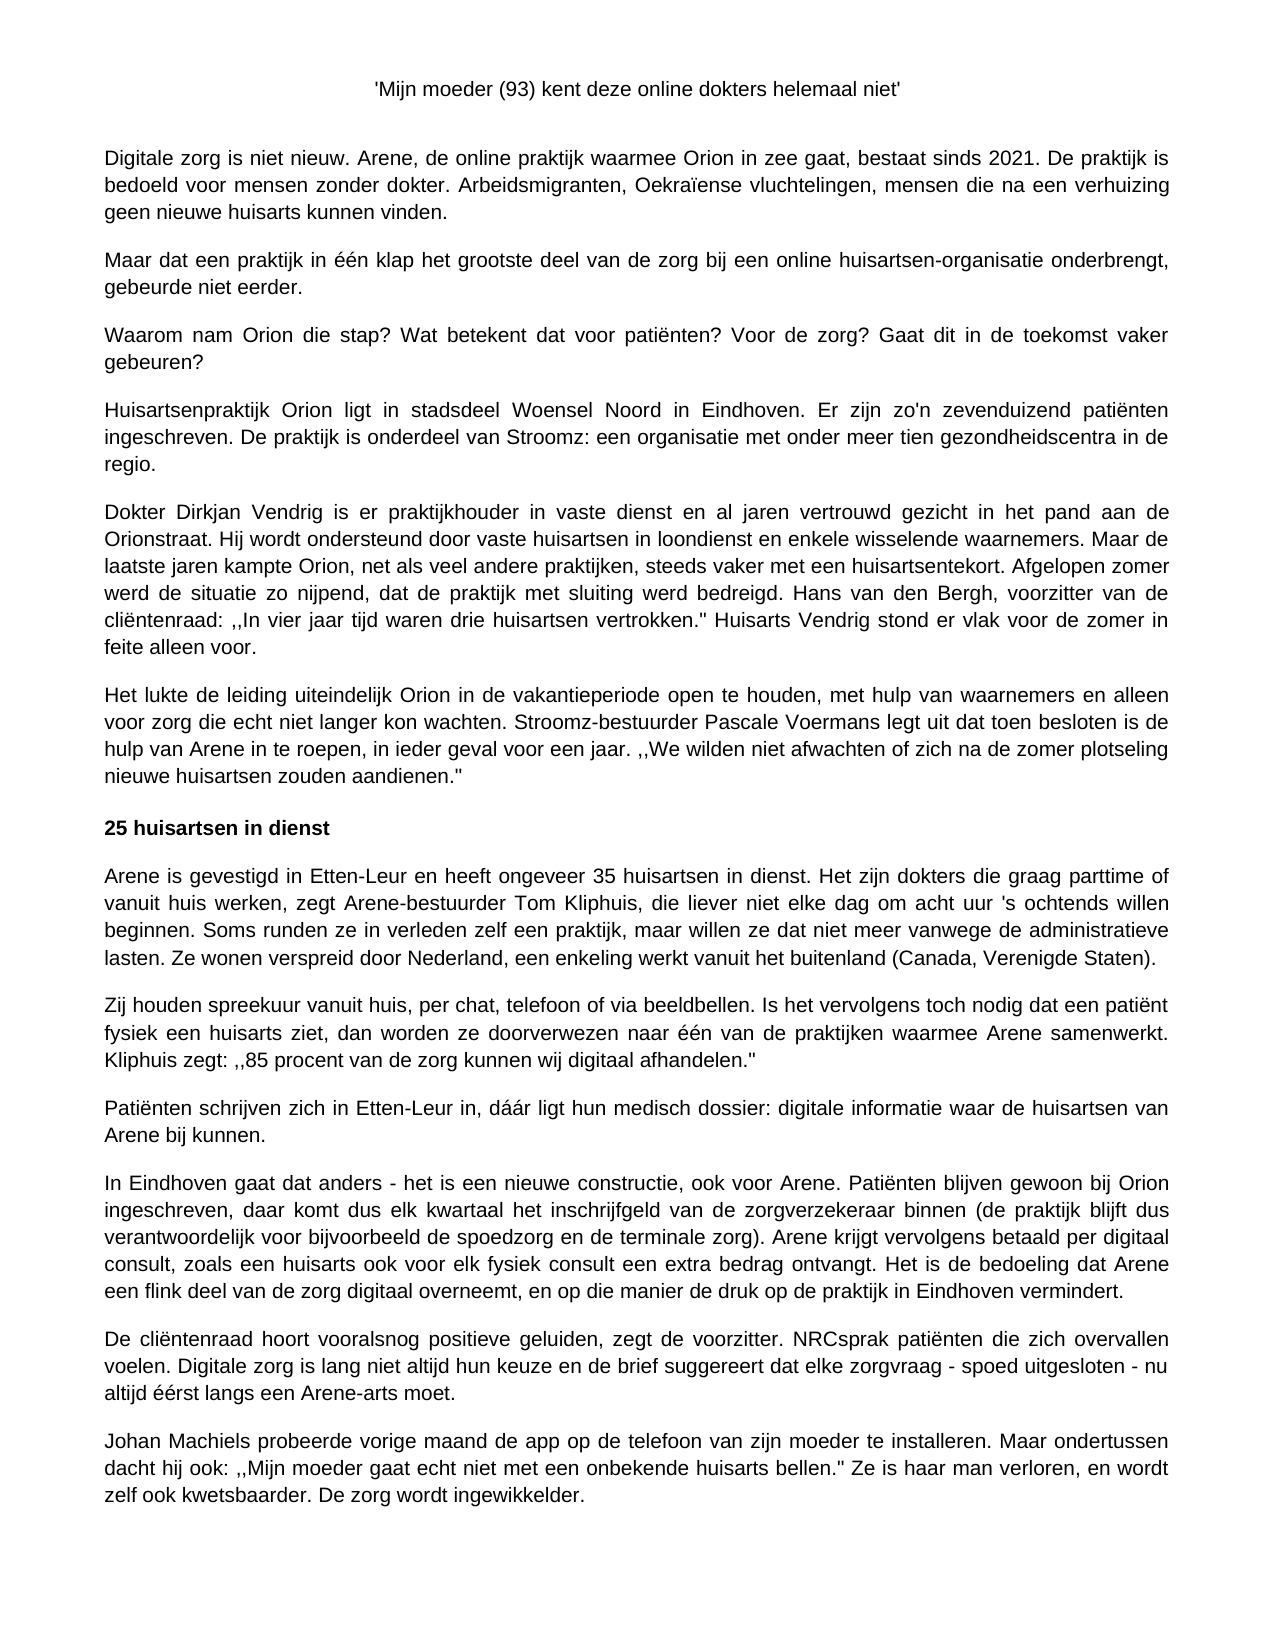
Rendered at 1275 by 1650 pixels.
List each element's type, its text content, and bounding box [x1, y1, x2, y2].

text 25 huisartsen in dienst [104, 813, 1171, 840]
text Arene is gevestigd in Etten-Leur en heeft ongeveer 35 huisartsen in dienst. Het zijn dokters die graag parttime of vanuit huis werken, zegt Arene-bestuurder Tom Kliphuis, die liever niet elke dag om acht uur 's ochtends willen beginnen. Soms runden ze in verleden zelf een praktijk, maar willen ze dat niet meer vanwege de administratieve lasten. Ze wonen verspreid door Nederland, een enkeling werkt vanuit het buitenland (Canada, Verenigde Staten). [104, 861, 1171, 969]
text Waarom nam Orion die stap? Wat betekent dat voor patiënten? Voor de zorg? Gaat dit in de toekomst vaker gebeuren? [104, 319, 1171, 373]
text Huisartsenpraktijk Orion ligt in stadsdeel Woensel Noord in Eindhoven. Er zijn zo'n zevenduizend patiënten ingeschreven. De praktijk is onderdeel van Stroomz: een organisatie met onder meer tien gezondheidscentra in de regio. [104, 394, 1171, 476]
text Het lukte de leiding uiteindelijk Orion in de vakantieperiode open te houden, met hulp van waarnemers en alleen voor zorg die echt niet langer kon wachten. Stroomz-bestuurder Pascale Voermans legt uit dat toen besloten is de hulp van Arene in te roepen, in ieder geval voor een jaar. ,,We wilden niet afwachten of zich na de zomer plotseling nieuwe huisartsen zouden aandienen." [104, 680, 1171, 788]
text Digitale zorg is niet nieuw. Arene, de online praktijk waarmee Orion in zee gaat, bestaat sinds 2021. De praktijk is bedoeld voor mensen zonder dokter. Arbeidsmigranten, Oekraïense vluchtelingen, mensen die na een verhuizing geen nieuwe huisarts kunnen vinden. [104, 142, 1171, 223]
text Zij houden spreekuur vanuit huis, per chat, telefoon of via beeldbellen. Is het vervolgens toch nodig dat een patiënt fysiek een huisarts ziet, dan worden ze doorverwezen naar één van de praktijken waarmee Arene samenwerkt. Kliphuis zegt: ,,85 procent van de zorg kunnen wij digitaal afhandelen." [104, 990, 1171, 1071]
text In Eindhoven gaat dat anders - het is een nieuwe constructie, ook voor Arene. Patiënten blijven gewoon bij Orion ingeschreven, daar komt dus elk kwartaal het inschrijfgeld van de zorgverzekeraar binnen (de praktijk blijft dus verantwoordelijk voor bijvoorbeeld de spoedzorg en de terminale zorg). Arene krijgt vervolgens betaald per digitaal consult, zoals een huisarts ook voor elk fysiek consult een extra bedrag ontvangt. Het is de bedoeling dat Arene een flink deel van de zorg digitaal overneemt, en op die manier de druk op de praktijk in Eindhoven vermindert. [104, 1167, 1171, 1303]
text De cliëntenraad hoort vooralsnog positieve geluiden, zegt de voorzitter. NRCsprak patiënten die zich overvallen voelen. Digitale zorg is lang niet altijd hun keuze en de brief suggereert dat elke zorgvraag - spoed uitgesloten - nu altijd éérst langs een Arene-arts moet. [104, 1323, 1171, 1405]
text Johan Machiels probeerde vorige maand de app op de telefoon van zijn moeder te installeren. Maar ondertussen dacht hij ook: ,,Mijn moeder gaat echt niet met een onbekende huisarts bellen." Ze is haar man verloren, en wordt zelf ook kwetsbaarder. De zorg wordt ingewikkelder. [104, 1426, 1171, 1507]
text Maar dat een praktijk in één klap het grootste deel van de zorg bij een online huisartsen-organisatie onderbrengt, gebeurde niet eerder. [104, 244, 1171, 298]
text Patiënten schrijven zich in Etten-Leur in, dáár ligt hun medisch dossier: digitale informatie waar de huisartsen van Arene bij kunnen. [104, 1092, 1171, 1146]
text Dokter Dirkjan Vendrig is er praktijkhouder in vaste dienst en al jaren vertrouwd gezicht in het pand aan de Orionstraat. Hij wordt ondersteund door vaste huisartsen in loondienst en enkele wisselende waarnemers. Maar de laatste jaren kampte Orion, net als veel andere praktijken, steeds vaker met een huisartsentekort. Afgelopen zomer werd de situatie zo nijpend, dat de praktijk met sluiting werd bedreigd. Hans van den Bergh, voorzitter van de cliëntenraad: ,,In vier jaar tijd waren drie huisartsen vertrokken." Huisarts Vendrig stond er vlak voor de zomer in feite alleen voor. [104, 496, 1171, 659]
